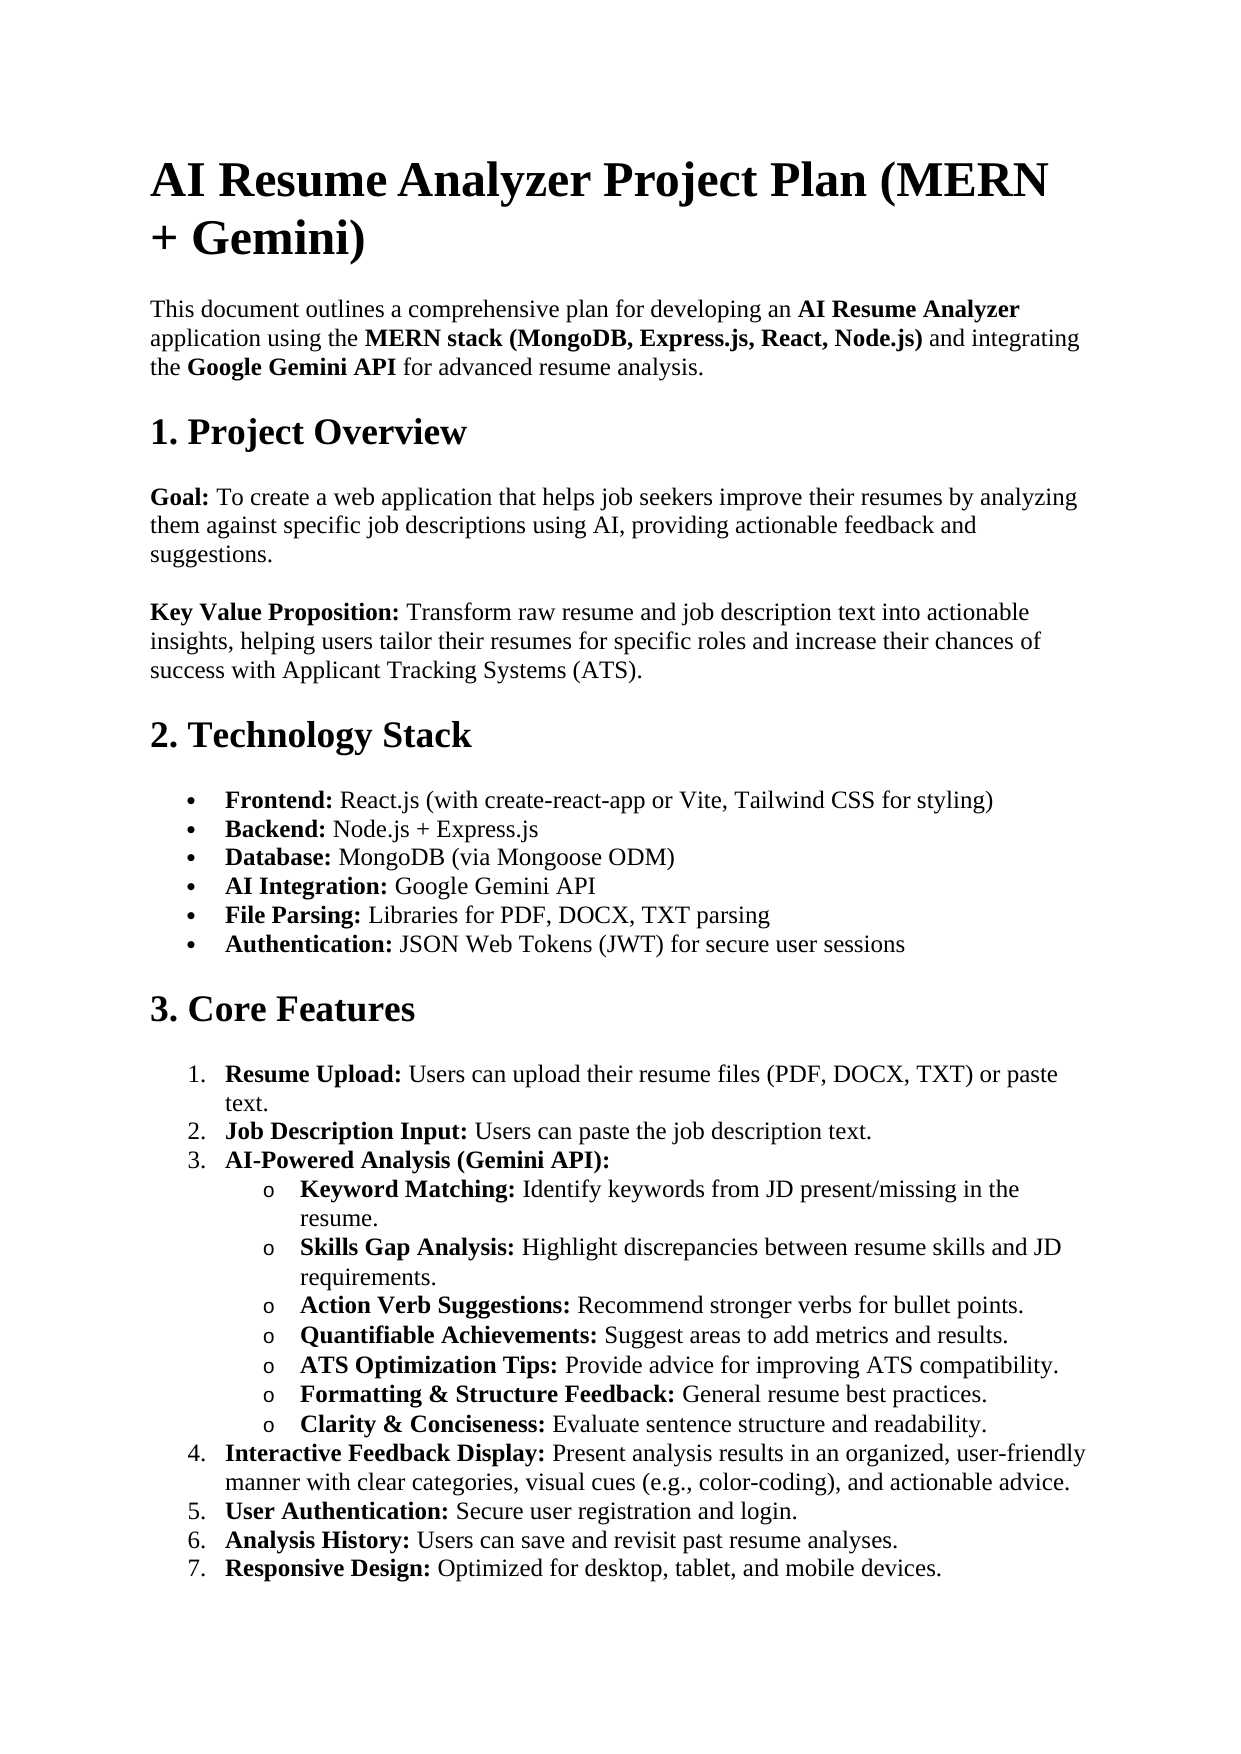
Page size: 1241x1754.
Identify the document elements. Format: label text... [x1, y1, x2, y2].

list Clarity & Conciseness: Evaluate sentence structure and readability. [262, 1409, 1090, 1438]
list ATS Optimization Tips: Provide advice for improving ATS compatibility. [262, 1350, 1090, 1379]
list Responsive Design: Optimized for desktop, tablet, and mobile devices. [187, 1553, 1090, 1582]
list Analysis History: Users can save and revisit past resume analyses. [187, 1525, 1090, 1553]
list User Authentication: Secure user registration and login. [187, 1496, 1090, 1525]
text 3. Core Features [150, 987, 1090, 1030]
text This document outlines a comprehensive plan for developing an AI Resume Analyzer application using the MERN stack (MongoDB, Express.js, React, Node.js) and integrating the Google Gemini API for advanced resume analysis. [150, 294, 1090, 380]
list Resume Upload: Users can upload their resume files (PDF, DOCX, TXT) or paste text. [187, 1059, 1090, 1116]
list File Parsing: Libraries for PDF, DOCX, TXT parsing [187, 900, 1090, 929]
list Authentication: JSON Web Tokens (JWT) for secure user sessions [187, 929, 1090, 957]
list AI Integration: Google Gemini API [187, 871, 1090, 900]
list Frontend: React.js (with create-react-app or Vite, Tailwind CSS for styling) [187, 785, 1090, 814]
text Goal: To create a web application that helps job seekers improve their resumes by analyzing them against specific job descriptions using AI, providing actionable feedback and suggestions. [150, 482, 1090, 568]
list Skills Gap Analysis: Highlight discrepancies between resume skills and JD requirements. [262, 1232, 1090, 1291]
list Backend: Node.js + Express.js [187, 814, 1090, 842]
text AI Resume Analyzer Project Plan (MERN + Gemini) [150, 150, 1090, 265]
list Quantifiable Achievements: Suggest areas to add metrics and results. [262, 1320, 1090, 1350]
list Keyword Matching: Identify keywords from JD present/missing in the resume. [262, 1174, 1090, 1232]
text 2. Technology Stack [150, 713, 1090, 756]
list Formatting & Structure Feedback: General resume best practices. [262, 1379, 1090, 1409]
text 1. Project Overview [150, 409, 1090, 453]
list AI-Powered Analysis (Gemini API): [187, 1145, 1090, 1174]
text Key Value Proposition: Transform raw resume and job description text into actionable insights, helping users tailor their resumes for specific roles and increase their chances of success with Applicant Tracking Systems (ATS). [150, 597, 1090, 683]
list Interactive Feedback Display: Present analysis results in an organized, user-friendly manner with clear categories, visual cues (e.g., color-coding), and actionable advice. [187, 1438, 1090, 1496]
list Database: MongoDB (via Mongoose ODM) [187, 842, 1090, 871]
list Action Verb Suggestions: Recommend stronger verbs for bullet points. [262, 1291, 1090, 1320]
list Job Description Input: Users can paste the job description text. [187, 1116, 1090, 1145]
